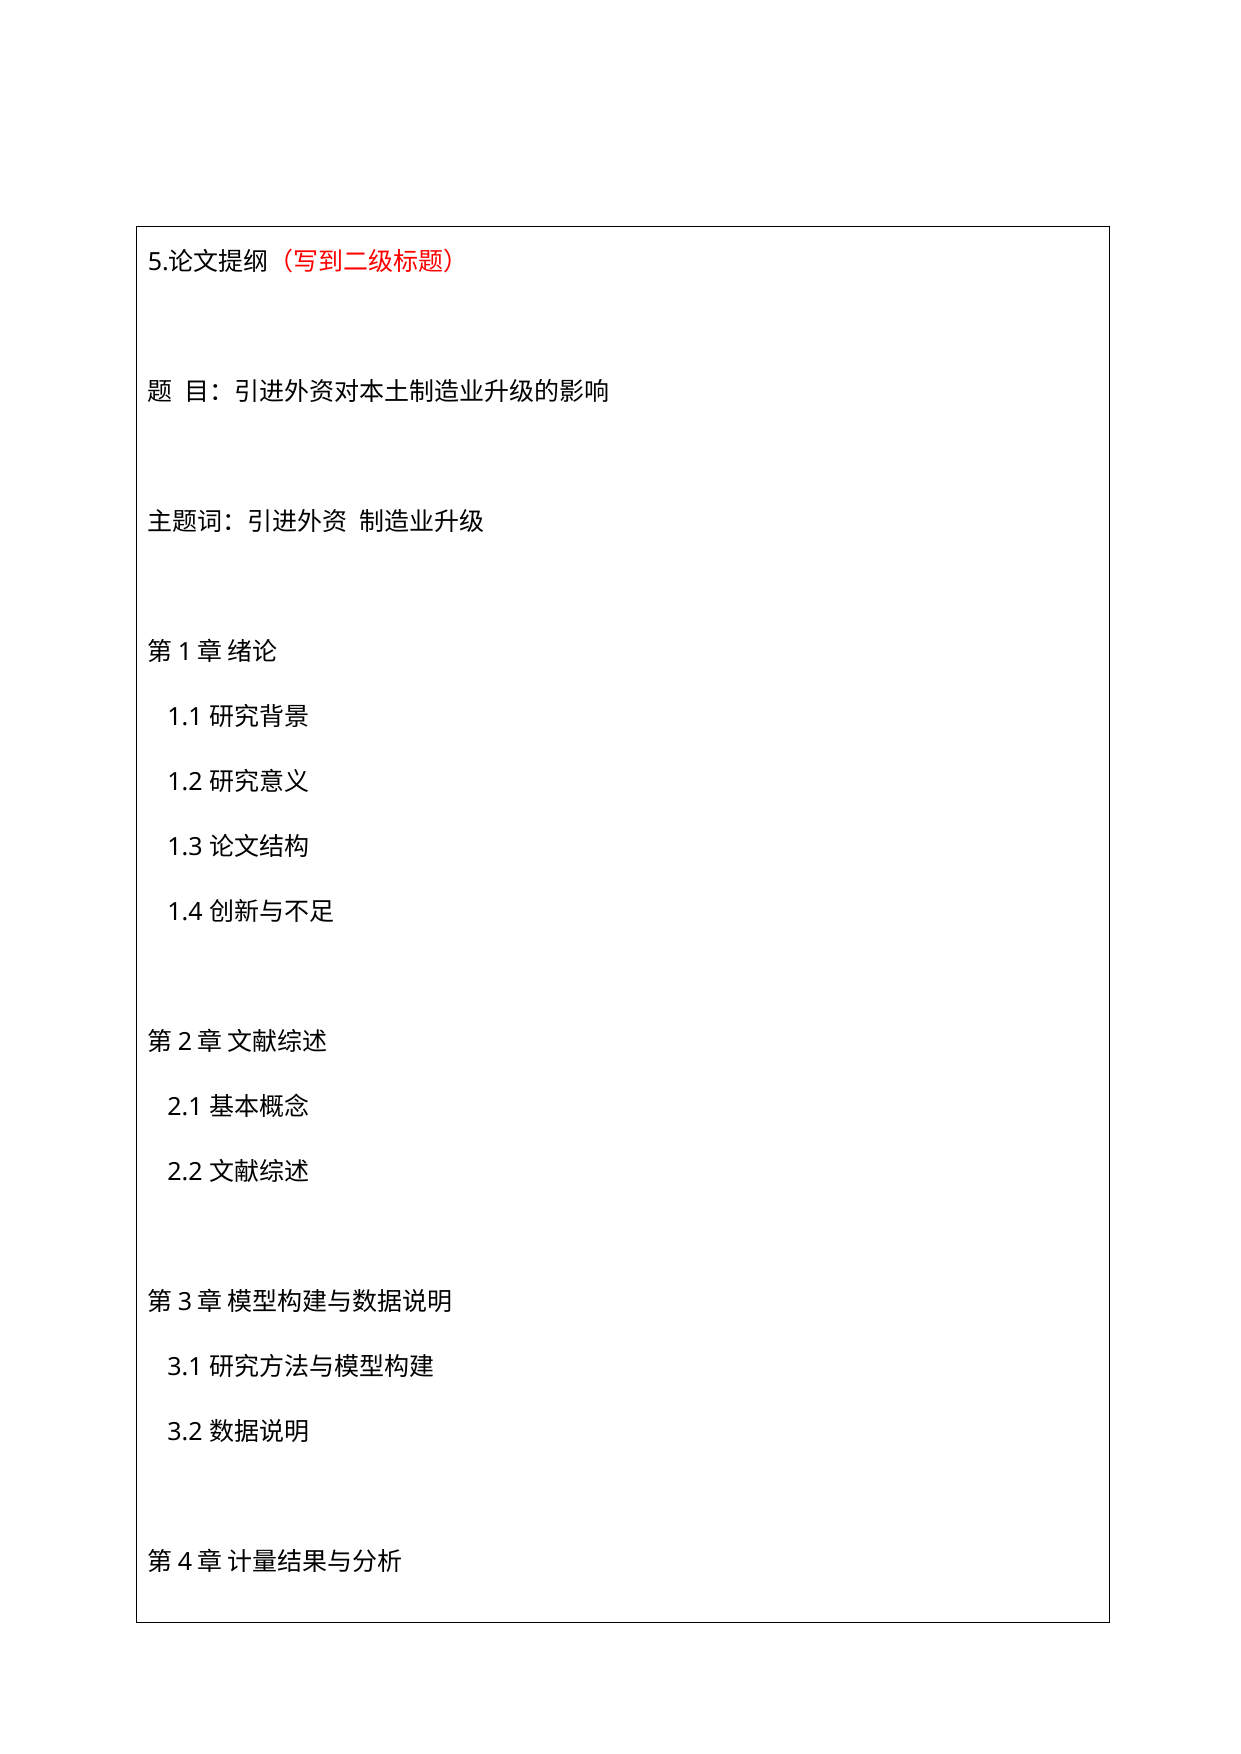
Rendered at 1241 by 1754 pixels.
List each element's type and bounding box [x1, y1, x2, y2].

table_header [137, 227, 1109, 1622]
